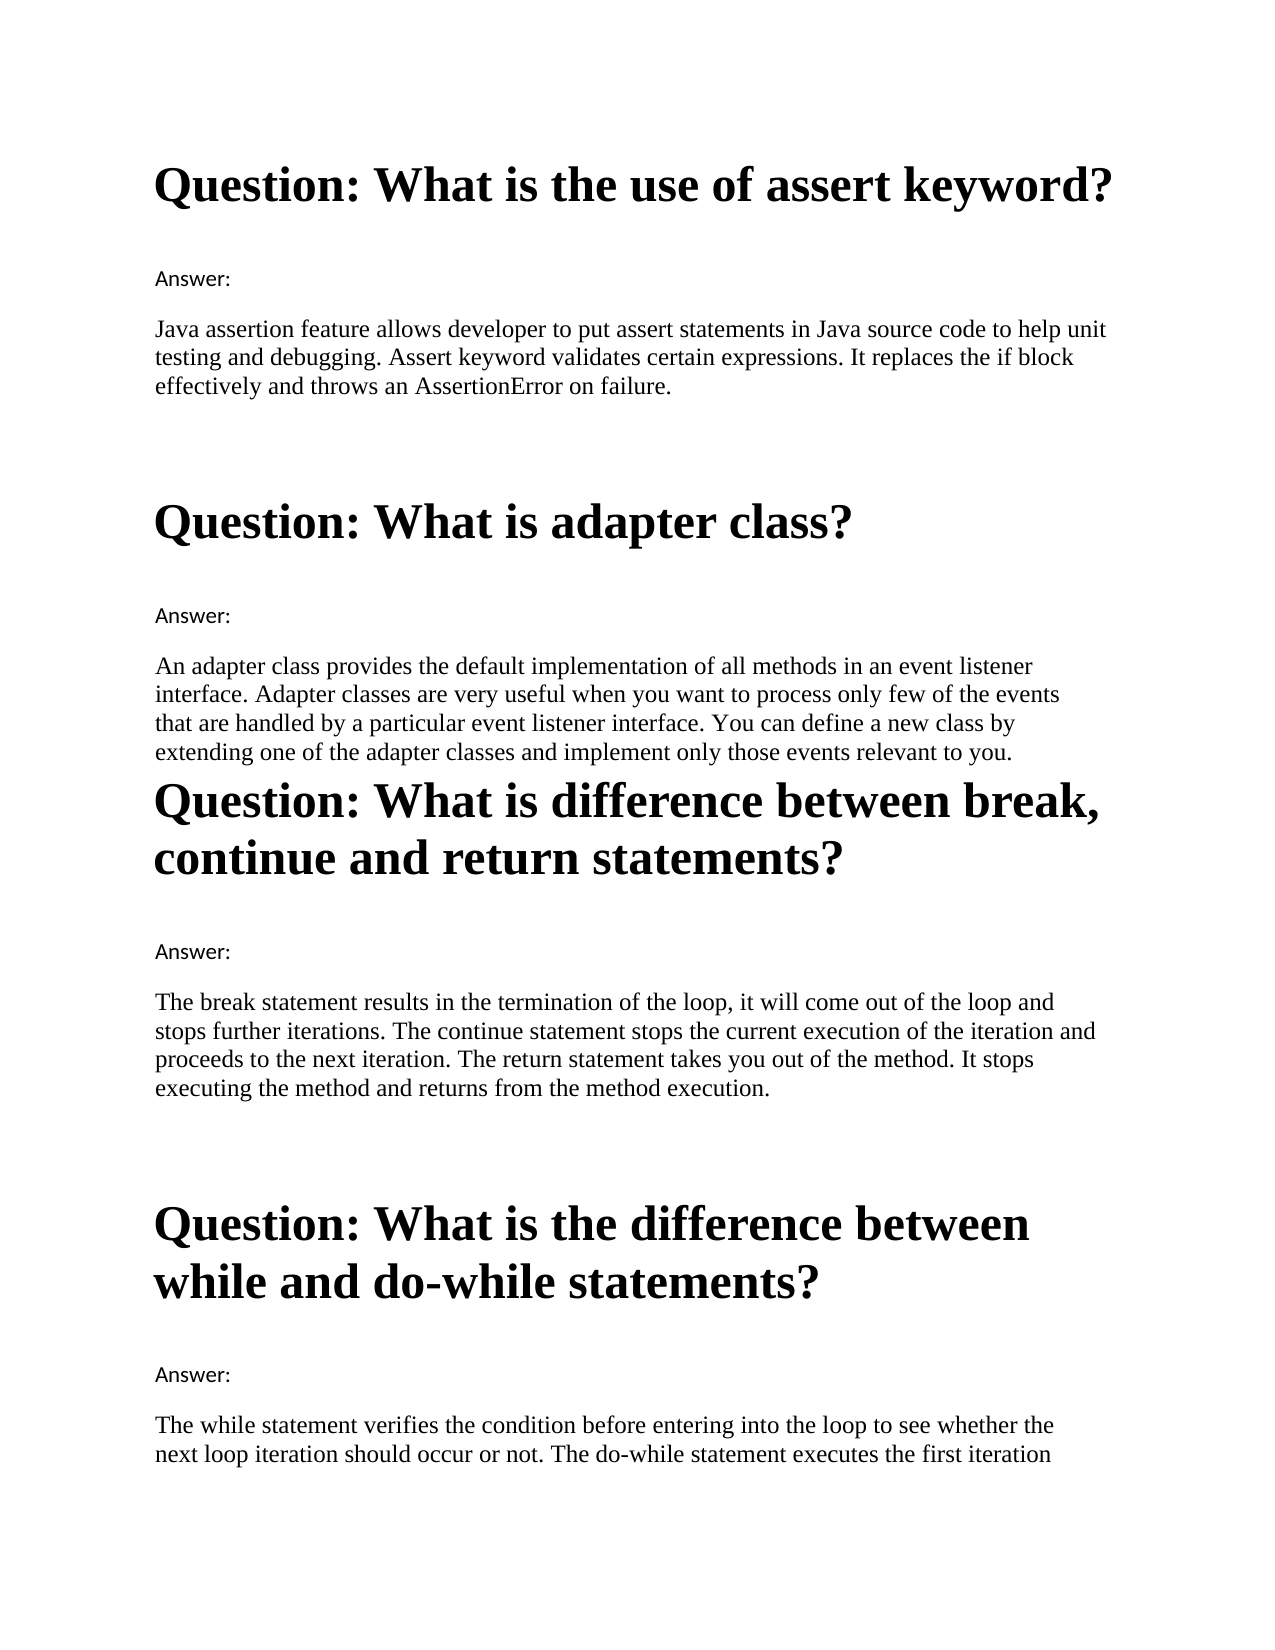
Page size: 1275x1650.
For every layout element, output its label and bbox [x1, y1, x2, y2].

table_cell [149, 150, 1133, 1474]
